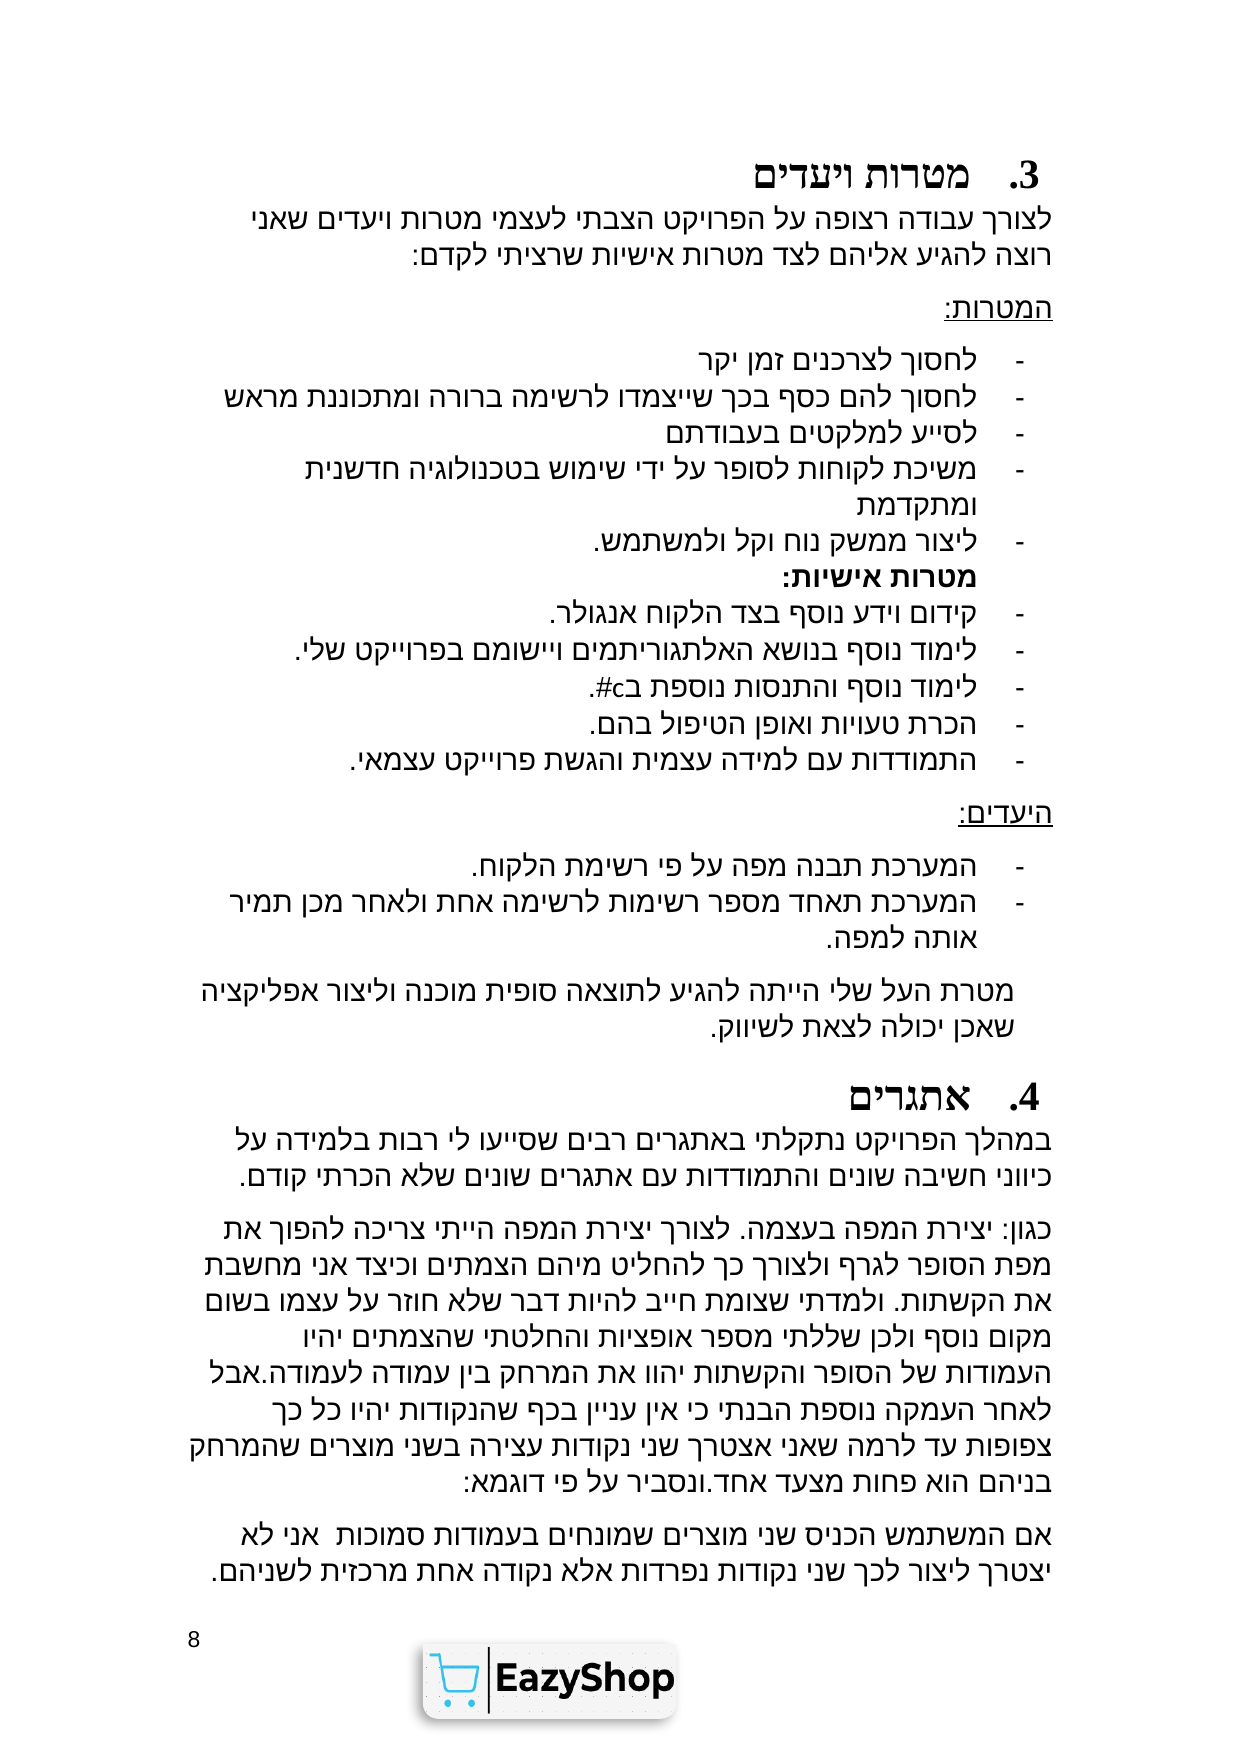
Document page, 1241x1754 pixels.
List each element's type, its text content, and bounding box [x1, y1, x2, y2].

subtitle אתגרים [187, 1071, 1008, 1119]
list ליצור ממשק נוח וקל ולמשתמש. [187, 524, 1015, 558]
list מטרות אישיות: [187, 560, 978, 594]
list לסייע למלקטים בעבודתם [187, 416, 1015, 449]
list קידום וידע נוסף בצד הלקוח אנגולר. [187, 596, 1015, 630]
list לימוד נוסף בנושא האלתגוריתמים ויישומם בפרוייקט שלי. [187, 633, 1015, 666]
list התמודדות עם למידה עצמית והגשת פרוייקט עצמאי. [187, 743, 1015, 777]
subtitle מטרות ויעדים [187, 150, 1008, 198]
list הכרת טעויות ואופן הטיפול בהם. [187, 707, 1015, 741]
text לצורך עבודה רצופה על הפרויקט הצבתי לעצמי מטרות ויעדים שאני רוצה להגיע אליהם לצד מטרות אישיות שרציתי לקדם: [187, 202, 1053, 271]
text היעדים: [187, 796, 1053, 830]
list המערכת תאחד מספר רשימות לרשימה אחת ולאחר מכן תמיר אותה למפה. [187, 885, 1015, 955]
text המטרות: [187, 291, 1053, 324]
text מטרת העל שלי הייתה להגיע לתוצאה סופית מוכנה וליצור אפליקציה שאכן יכולה לצאת לשיווק. [187, 974, 1015, 1044]
list המערכת תבנה מפה על פי רשימת הלקוח. [187, 849, 1015, 882]
list לימוד נוסף והתנסות נוספת בc#. [187, 669, 1015, 704]
picture [422, 1628, 677, 1719]
list משיכת לקוחות לסופר על ידי שימוש בטכנולוגיה חדשנית ומתקדמת [187, 452, 1015, 522]
list לחסוך לצרכנים זמן יקר [187, 343, 1015, 377]
text במהלך הפרויקט נתקלתי באתגרים רבים שסייעו לי רבות בלמידה על כיווני חשיבה שונים והתמודדות עם אתגרים שונים שלא הכרתי קודם. [187, 1123, 1053, 1193]
list לחסוך להם כסף בכך שייצמדו לרשימה ברורה ומתכוננת מראש [187, 379, 1015, 413]
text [187, 1518, 1053, 1587]
